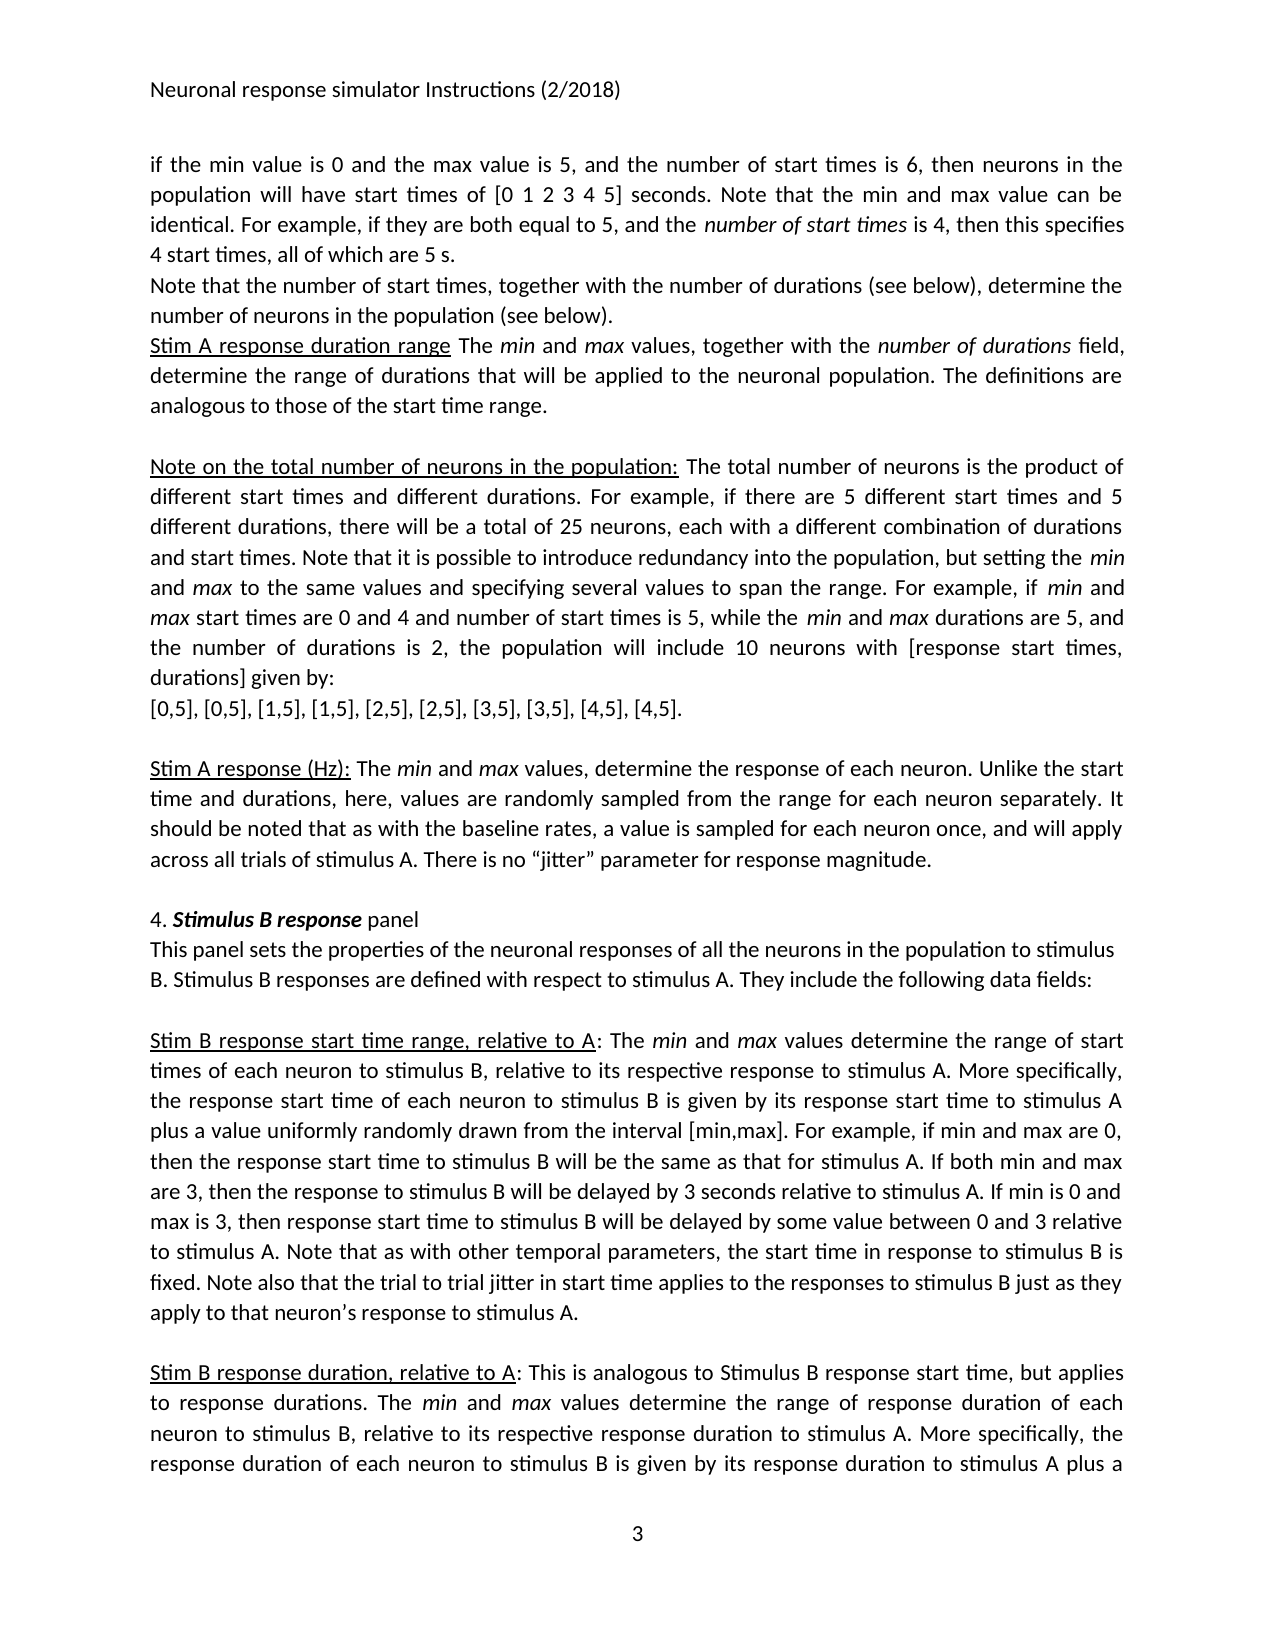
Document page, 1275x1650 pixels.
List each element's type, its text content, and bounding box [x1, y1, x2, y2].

text Stim B response start time range, relative to A: The min and max values determine the range of start times of each neuron to stimulus B, relative to its respective response to stimulus A. More specifically, the response start time of each neuron to stimulus B is given by its response start time to stimulus A plus a value uniformly randomly drawn from the interval [min,max]. For example, if min and max are 0, then the response start time to stimulus B will be the same as that for stimulus A. If both min and max are 3, then the response to stimulus B will be delayed by 3 seconds relative to stimulus A. If min is 0 and max is 3, then response start time to stimulus B will be delayed by some value between 0 and 3 relative to stimulus A. Note that as with other temporal parameters, the start time in response to stimulus B is fixed. Note also that the trial to trial jitter in start time applies to the responses to stimulus B just as they apply to that neuron’s response to stimulus A. [150, 1026, 1125, 1326]
text Note that the number of start times, together with the number of durations (see below), determine the number of neurons in the population (see below). [150, 271, 1125, 329]
text Stim A response (Hz): The min and max values, determine the response of each neuron. Unlike the start time and durations, here, values are randomly sampled from the range for each neuron separately. It should be noted that as with the baseline rates, a value is sampled for each neuron once, and will apply across all trials of stimulus A. There is no “jitter” parameter for response magnitude. [150, 754, 1125, 873]
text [150, 1358, 1125, 1477]
text This panel sets the properties of the neuronal responses of all the neurons in the population to stimulus B. Stimulus B responses are defined with respect to stimulus A. They include the following data fields: [150, 935, 1125, 994]
text [0,5], [0,5], [1,5], [1,5], [2,5], [2,5], [3,5], [3,5], [4,5], [4,5]. [150, 694, 1125, 722]
text Stim A response duration range The min and max values, together with the number of durations field, determine the range of durations that will be applied to the neuronal population. The definitions are analogous to those of the start time range. [150, 331, 1125, 420]
text Note on the total number of neurons in the population: The total number of neurons is the product of different start times and different durations. For example, if there are 5 different start times and 5 different durations, there will be a total of 25 neurons, each with a different combination of durations and start times. Note that it is possible to introduce redundancy into the population, but setting the min and max to the same values and specifying several values to span the range. For example, if min and max start times are 0 and 4 and number of start times is 5, while the min and max durations are 5, and the number of durations is 2, the population will include 10 neurons with [response start times, durations] given by: [150, 452, 1125, 692]
text 4. Stimulus B response panel [150, 905, 1125, 933]
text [150, 150, 1125, 269]
